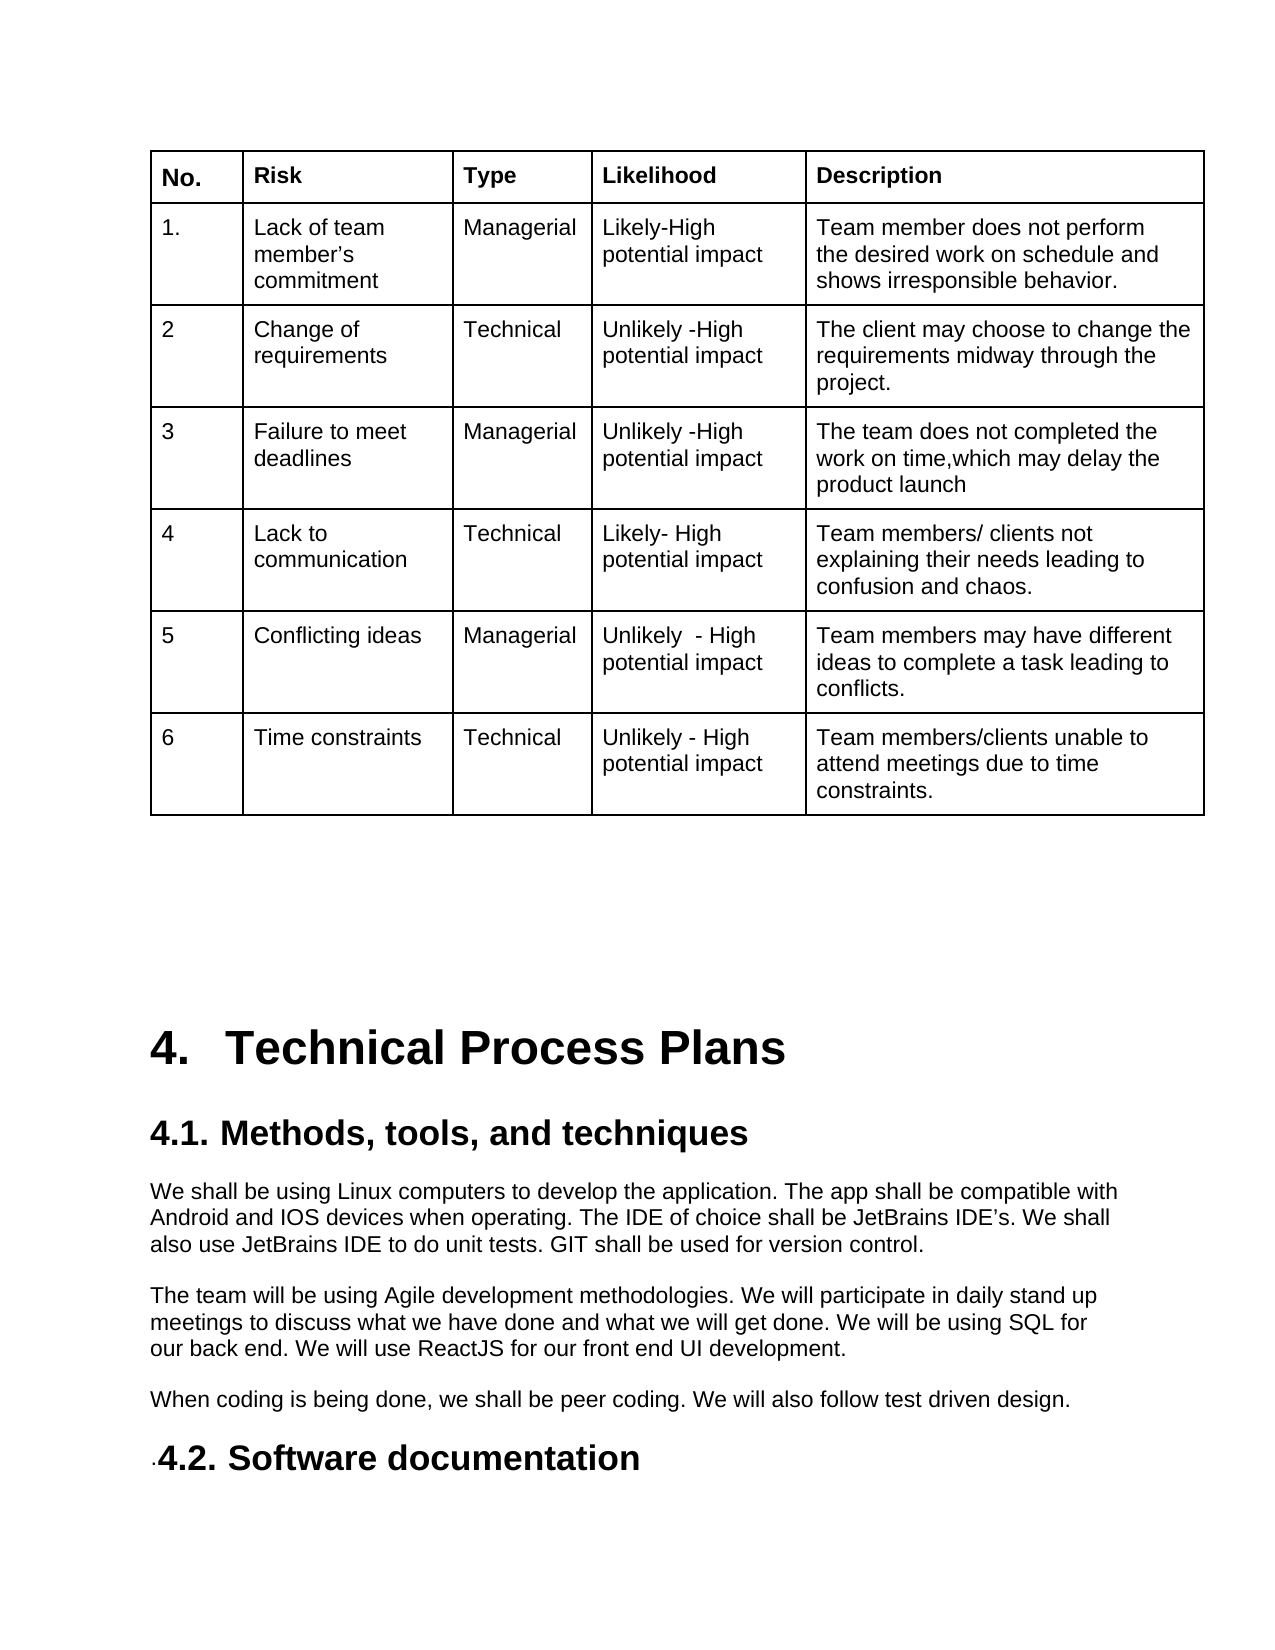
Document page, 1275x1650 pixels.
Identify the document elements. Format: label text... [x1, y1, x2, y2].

table_header Type [454, 152, 591, 202]
table_cell Technical [454, 510, 591, 609]
table_cell Technical [454, 306, 591, 406]
table_cell Change of requirements [244, 306, 452, 406]
table_cell 2 [152, 306, 242, 406]
table_cell Team members/clients unable to attend meetings due to time constraints. [807, 714, 1203, 813]
table_cell Time constraints [244, 714, 452, 813]
table_cell 6 [152, 714, 242, 813]
table_cell Team member does not perform the desired work on schedule and shows irresponsible behavior. [807, 204, 1203, 304]
table_cell 3 [152, 408, 242, 508]
table_cell Managerial [454, 408, 591, 508]
table_cell Unlikely - High potential impact [593, 714, 805, 813]
table_cell Conflicting ideas [244, 612, 452, 712]
table_cell Unlikely - High potential impact [593, 612, 805, 712]
table_cell The client may choose to change the requirements midway through the project. [807, 306, 1203, 406]
table_header Likelihood [593, 152, 805, 202]
table_cell Failure to meet deadlines [244, 408, 452, 508]
table_cell Technical [454, 714, 591, 813]
text When coding is being done, we shall be peer coding. We will also follow test driven design. [150, 1386, 1125, 1412]
table_cell Likely-High potential impact [593, 204, 805, 304]
table_cell Lack of team member’s commitment [244, 204, 452, 304]
table_header Description [807, 152, 1203, 202]
table_header No. [152, 152, 242, 202]
table_cell 1. [152, 204, 242, 304]
text We shall be using Linux computers to develop the application. The app shall be compatible with Android and IOS devices when operating. The IDE of choice shall be JetBrains IDE’s. We shall also use JetBrains IDE to do unit tests. GIT shall be used for version control. [150, 1178, 1125, 1257]
table_cell The team does not completed the work on time,which may delay the product launch [807, 408, 1203, 508]
table_cell Unlikely -High potential impact [593, 408, 805, 508]
table_cell Unlikely -High potential impact [593, 306, 805, 406]
table_cell 4 [152, 510, 242, 609]
text ·4.2. Software documentation [150, 1437, 1125, 1478]
table_cell Managerial [454, 204, 591, 304]
subtitle 4. Technical Process Plans [150, 1020, 1125, 1075]
table_cell Team members/ clients not explaining their needs leading to confusion and chaos. [807, 510, 1203, 609]
table_cell Team members may have different ideas to complete a task leading to conflicts. [807, 612, 1203, 712]
text The team will be using Agile development methodologies. We will participate in daily stand up meetings to discuss what we have done and what we will get done. We will be using SQL for our back end. We will use ReactJS for our front end UI development. [150, 1282, 1125, 1361]
table_cell Likely- High potential impact [593, 510, 805, 609]
table_cell 5 [152, 612, 242, 712]
table_header Risk [244, 152, 452, 202]
table_cell Lack to communication [244, 510, 452, 609]
subtitle 4.1. Methods, tools, and techniques [150, 1112, 1125, 1153]
table_cell Managerial [454, 612, 591, 712]
